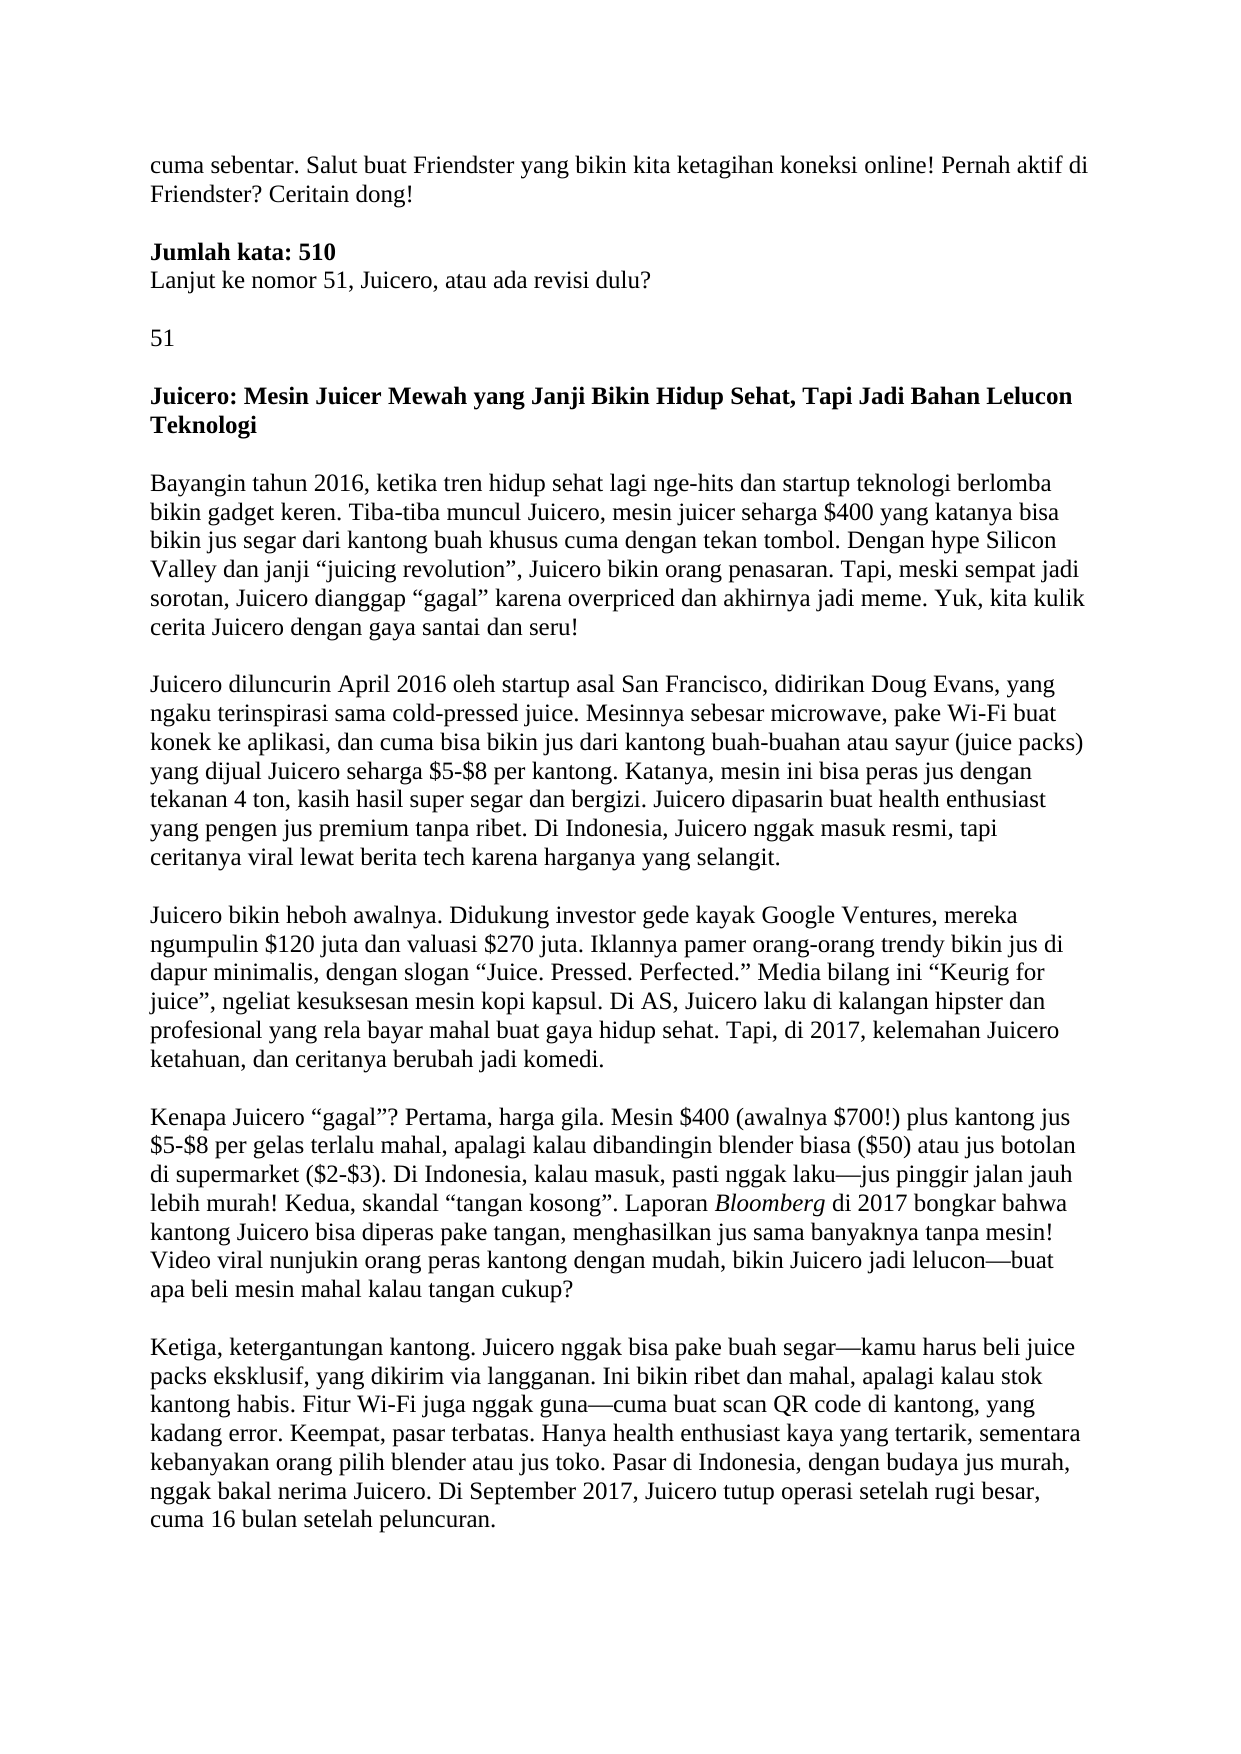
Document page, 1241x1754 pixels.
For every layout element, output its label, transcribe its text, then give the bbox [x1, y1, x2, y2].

text Ketiga, ketergantungan kantong. Juicero nggak bisa pake buah segar—kamu harus beli juice packs eksklusif, yang dikirim via langganan. Ini bikin ribet dan mahal, apalagi kalau stok kantong habis. Fitur Wi-Fi juga nggak guna—cuma buat scan QR code di kantong, yang kadang error. Keempat, pasar terbatas. Hanya health enthusiast kaya yang tertarik, sementara kebanyakan orang pilih blender atau jus toko. Pasar di Indonesia, dengan budaya jus murah, nggak bakal nerima Juicero. Di September 2017, Juicero tutup operasi setelah rugi besar, cuma 16 bulan setelah peluncuran. [150, 1332, 1090, 1533]
text Kenapa Juicero “gagal”? Pertama, harga gila. Mesin $400 (awalnya $700!) plus kantong jus $5-$8 per gelas terlalu mahal, apalagi kalau dibandingin blender biasa ($50) atau jus botolan di supermarket ($2-$3). Di Indonesia, kalau masuk, pasti nggak laku—jus pinggir jalan jauh lebih murah! Kedua, skandal “tangan kosong”. Laporan Bloomberg di 2017 bongkar bahwa kantong Juicero bisa diperas pake tangan, menghasilkan jus sama banyaknya tanpa mesin! Video viral nunjukin orang peras kantong dengan mudah, bikin Juicero jadi lelucon—buat apa beli mesin mahal kalau tangan cukup? [150, 1102, 1090, 1303]
text 51 [150, 323, 1090, 352]
text Juicero diluncurin April 2016 oleh startup asal San Francisco, didirikan Doug Evans, yang ngaku terinspirasi sama cold-pressed juice. Mesinnya sebesar microwave, pake Wi-Fi buat konek ke aplikasi, dan cuma bisa bikin jus dari kantong buah-buahan atau sayur (juice packs) yang dijual Juicero seharga $5-$8 per kantong. Katanya, mesin ini bisa peras jus dengan tekanan 4 ton, kasih hasil super segar dan bergizi. Juicero dipasarin buat health enthusiast yang pengen jus premium tanpa ribet. Di Indonesia, Juicero nggak masuk resmi, tapi ceritanya viral lewat berita tech karena harganya yang selangit. [150, 669, 1090, 871]
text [150, 150, 1090, 207]
text Juicero: Mesin Juicer Mewah yang Janji Bikin Hidup Sehat, Tapi Jadi Bahan Lelucon Teknologi [150, 381, 1090, 439]
text Jumlah kata: 510 Lanjut ke nomor 51, Juicero, atau ada revisi dulu? [150, 237, 1090, 294]
text Bayangin tahun 2016, ketika tren hidup sehat lagi nge-hits dan startup teknologi berlomba bikin gadget keren. Tiba-tiba muncul Juicero, mesin juicer seharga $400 yang katanya bisa bikin jus segar dari kantong buah khusus cuma dengan tekan tombol. Dengan hype Silicon Valley dan janji “juicing revolution”, Juicero bikin orang penasaran. Tapi, meski sempat jadi sorotan, Juicero dianggap “gagal” karena overpriced dan akhirnya jadi meme. Yuk, kita kulik cerita Juicero dengan gaya santai dan seru! [150, 468, 1090, 640]
text Juicero bikin heboh awalnya. Didukung investor gede kayak Google Ventures, mereka ngumpulin $120 juta dan valuasi $270 juta. Iklannya pamer orang-orang trendy bikin jus di dapur minimalis, dengan slogan “Juice. Pressed. Perfected.” Media bilang ini “Keurig for juice”, ngeliat kesuksesan mesin kopi kapsul. Di AS, Juicero laku di kalangan hipster dan profesional yang rela bayar mahal buat gaya hidup sehat. Tapi, di 2017, kelemahan Juicero ketahuan, dan ceritanya berubah jadi komedi. [150, 900, 1090, 1072]
